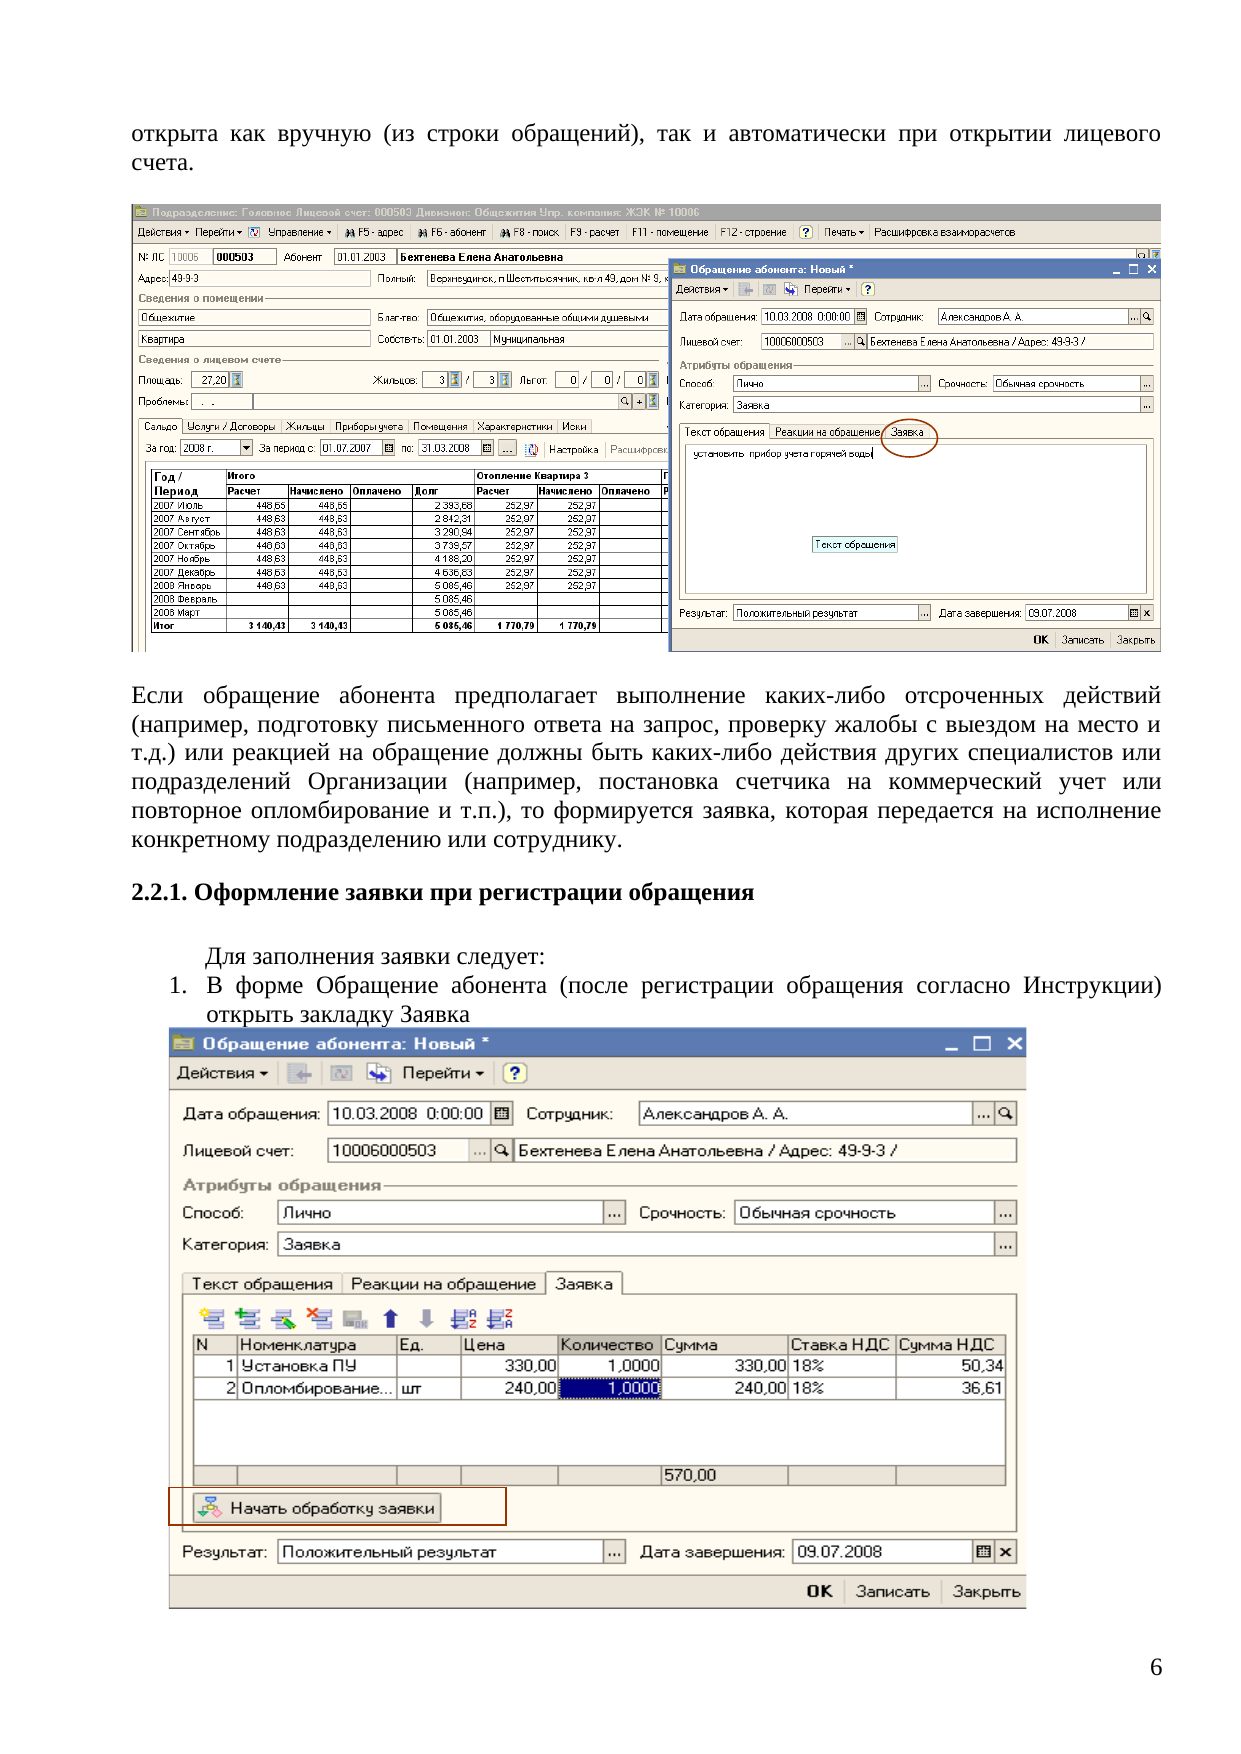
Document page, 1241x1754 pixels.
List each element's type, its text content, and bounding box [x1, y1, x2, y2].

picture [131, 204, 1161, 652]
picture [168, 1027, 1027, 1609]
subtitle 2.2.1. Оформление заявки при регистрации обращения [131, 877, 1162, 906]
list Если обращение абонента предполагает выполнение каких-либо отсроченных действий (например, подготовку письменного ответа на запрос, проверку жалобы с выездом на место и т.д.) или реакцией на обращение должны быть каких-либо действия других специалистов или подразделений Организации (например, постановка счетчика на коммерческий учет или повторное опломбирование и т.п.), то формируется заявка, которая передается на исполнение конкретному подразделению или сотруднику. [131, 680, 1162, 852]
list В форме Обращение абонента (после регистрации обращения согласно Инструкции) открыть закладку Заявка [169, 970, 1162, 1027]
list Для заполнения заявки следует: [131, 941, 1162, 970]
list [131, 118, 1162, 176]
picture [170, 1488, 505, 1524]
